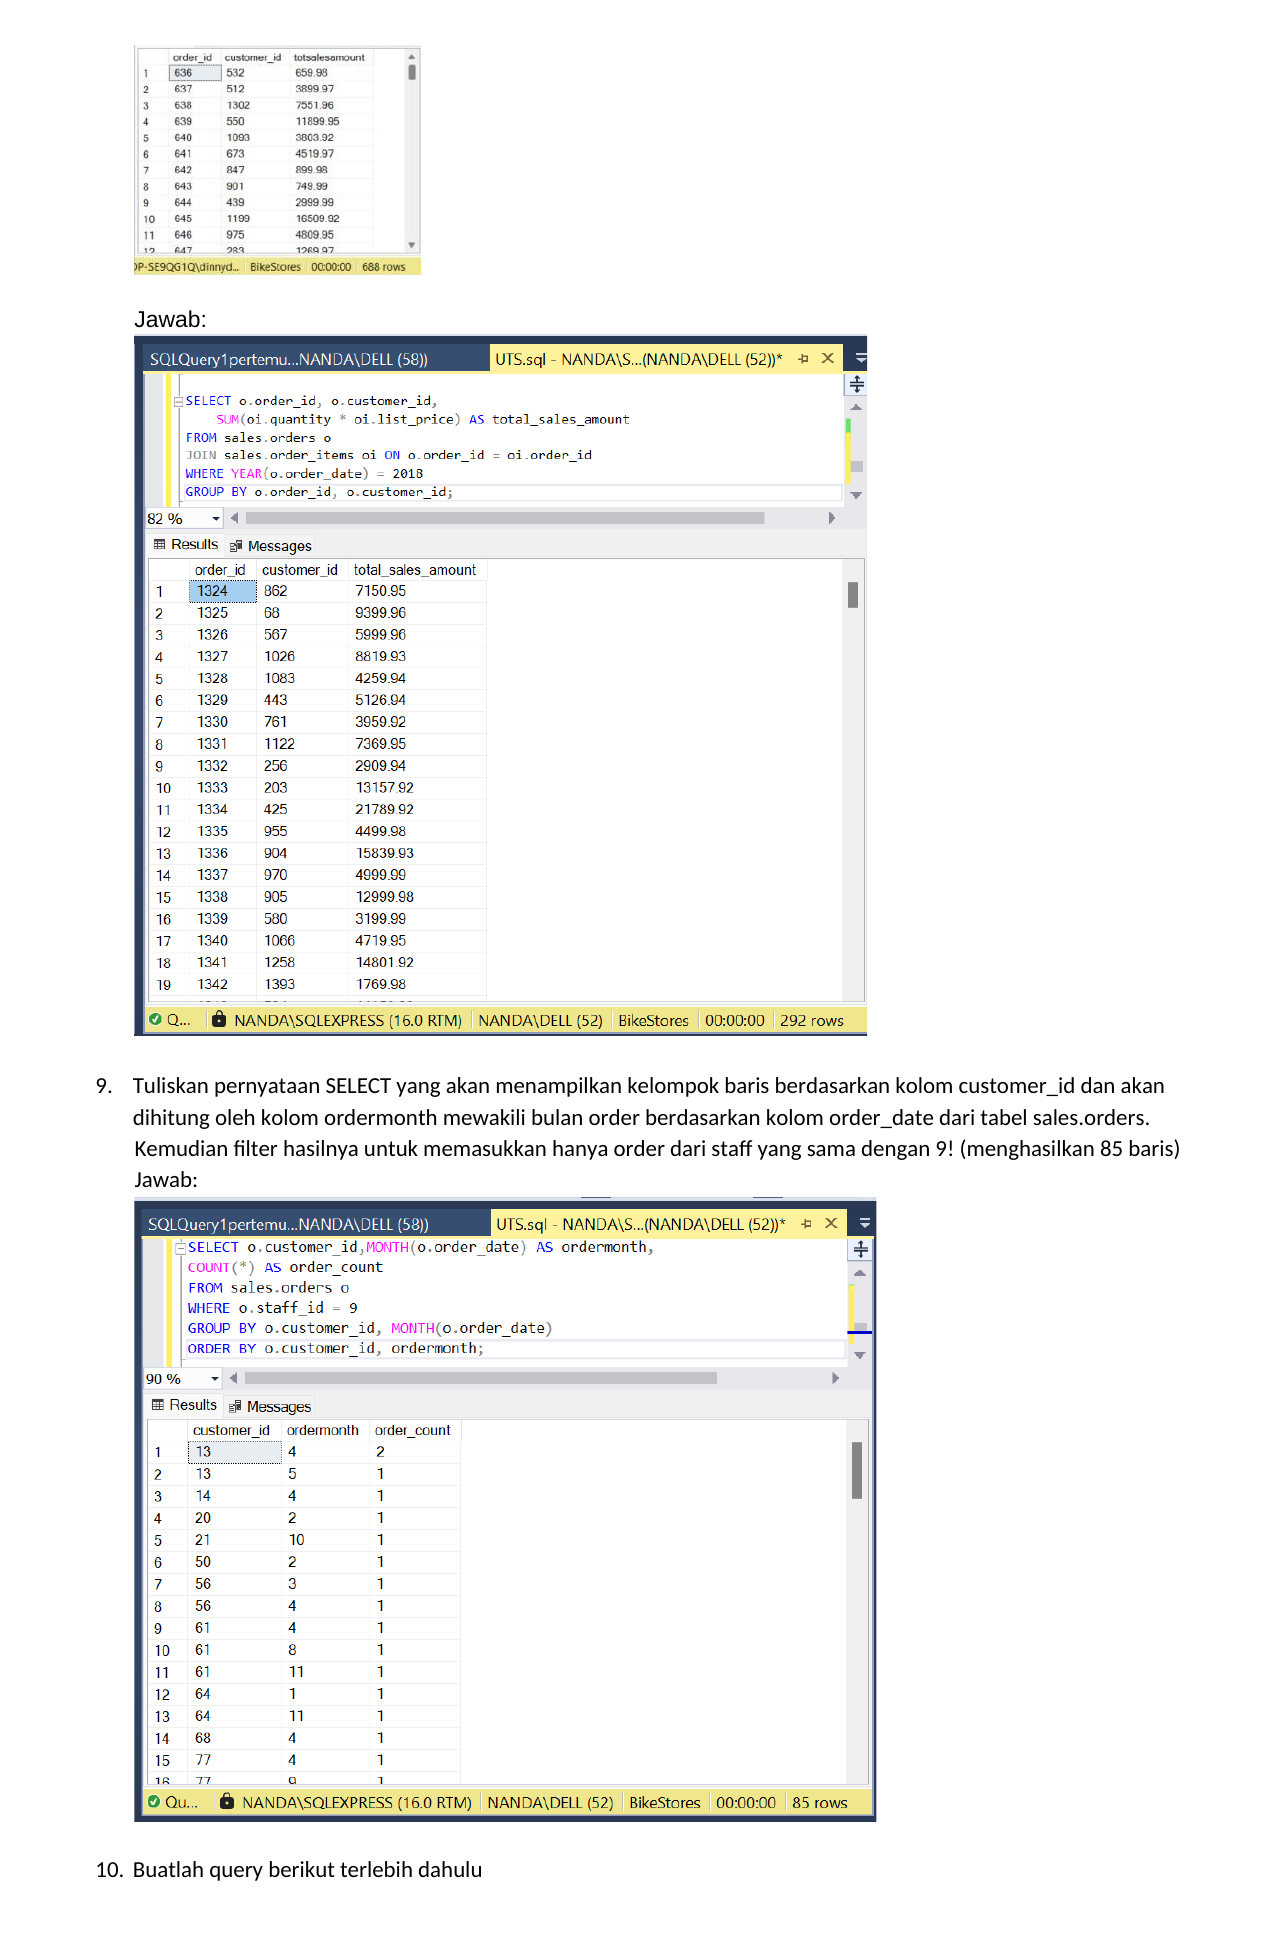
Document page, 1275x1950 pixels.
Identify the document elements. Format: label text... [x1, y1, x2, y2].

picture [134, 1197, 877, 1822]
picture [134, 334, 868, 1036]
picture [134, 45, 422, 275]
text Kemudian filter hasilnya untuk memasukkan hanya order dari staff yang sama dengan 9! (menghasilkan 85 baris) [134, 1134, 1208, 1162]
text Jawab: [134, 306, 1208, 332]
list Buatlah query berikut terlebih dahulu [95, 1855, 1208, 1883]
list Tuliskan pernyataan SELECT yang akan menampilkan kelompok baris berdasarkan kolom customer_id dan akan dihitung oleh kolom ordermonth mewakili bulan order berdasarkan kolom order_date dari tabel sales.orders. [95, 1072, 1208, 1131]
text Jawab: [134, 1166, 1208, 1194]
